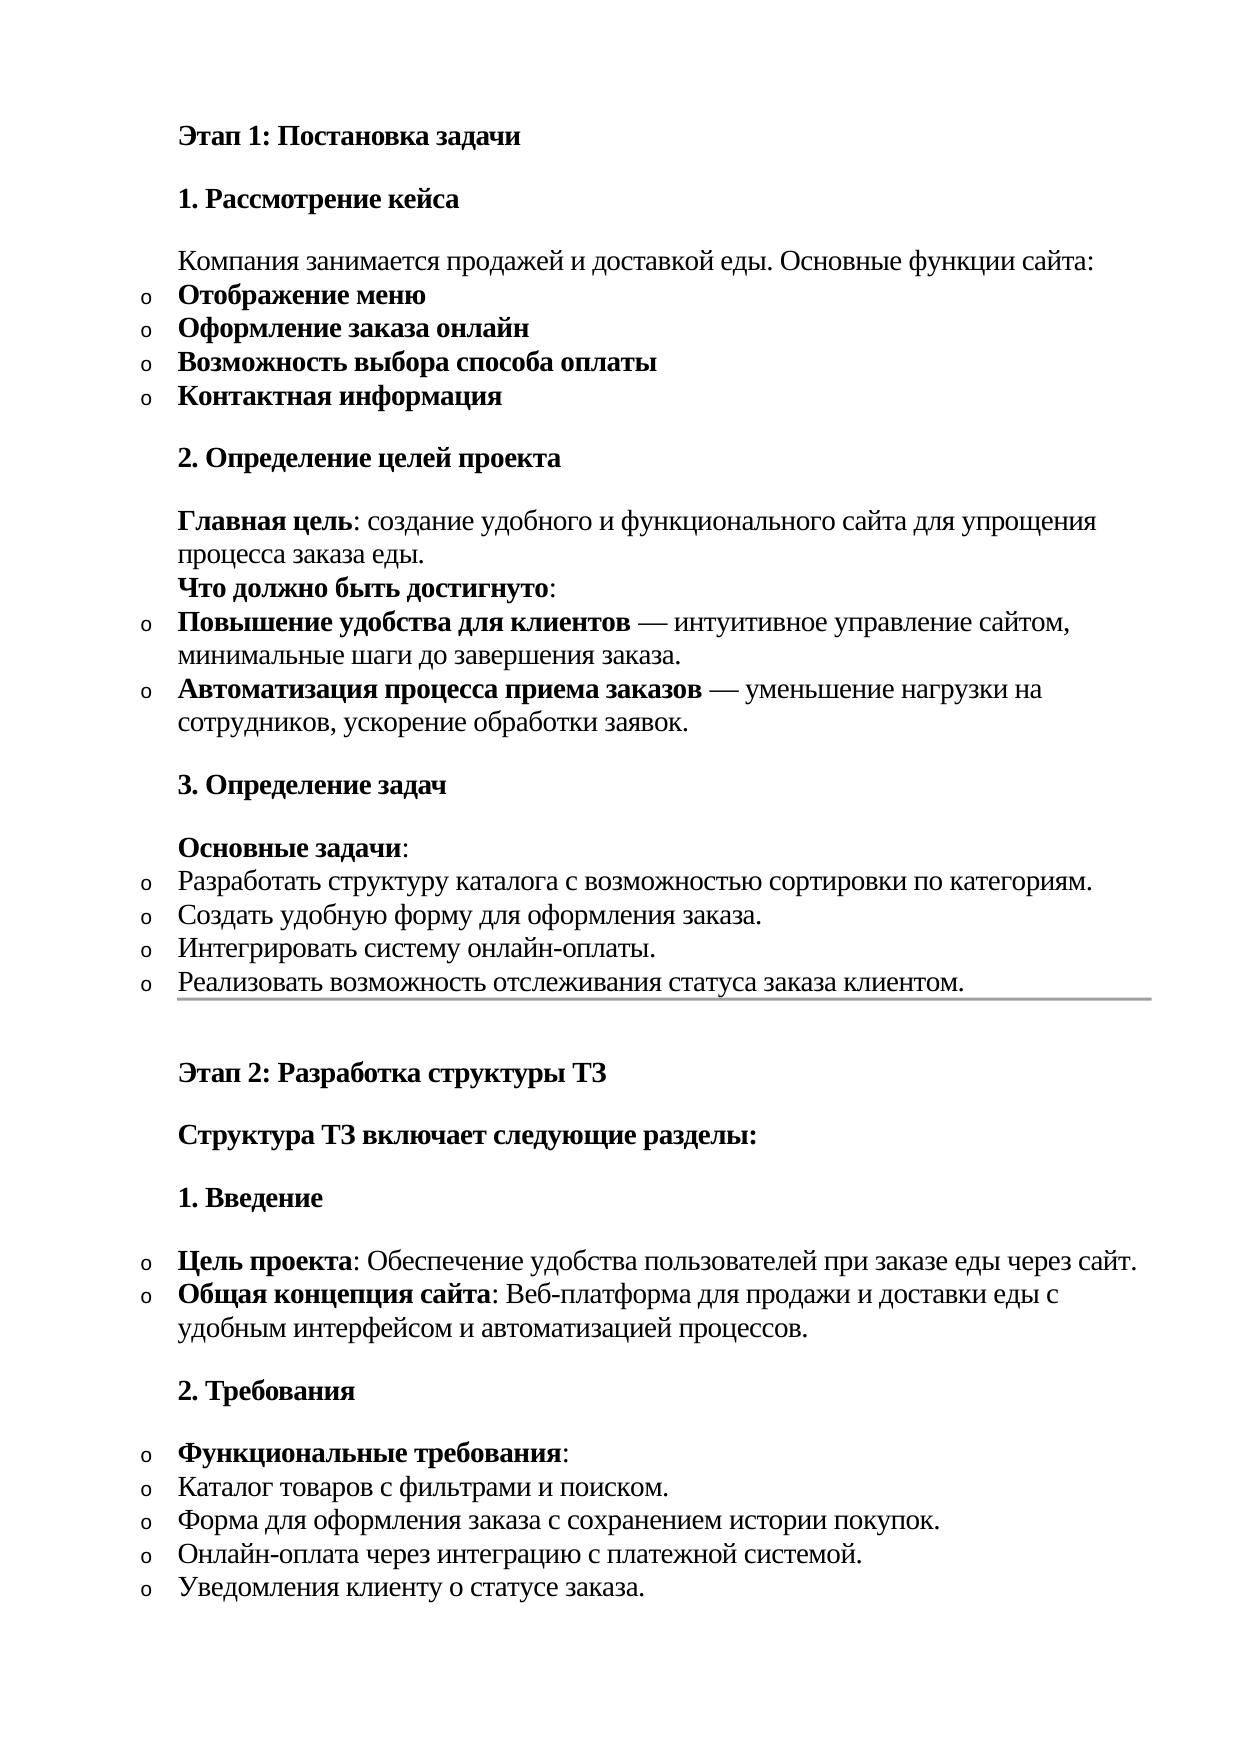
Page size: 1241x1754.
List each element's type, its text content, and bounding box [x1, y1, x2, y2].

text Этап 1: Постановка задачи [177, 118, 1152, 152]
list Интегрировать систему онлайн-оплаты. [140, 930, 1152, 964]
list Создать удобную форму для оформления заказа. [140, 897, 1152, 930]
text 2. Требования [177, 1373, 1152, 1406]
text 1. Рассмотрение кейса [177, 181, 1152, 214]
list Возможность выбора способа оплаты [140, 344, 1152, 378]
text 2. Определение целей проекта [177, 440, 1152, 474]
list Отображение меню [140, 277, 1152, 311]
text Структура ТЗ включает следующие разделы: [177, 1117, 1152, 1151]
list Автоматизация процесса приема заказов — уменьшение нагрузки на сотрудников, ускорение обработки заявок. [140, 671, 1152, 738]
list Повышение удобства для клиентов — интуитивное управление сайтом, минимальные шаги до завершения заказа. [140, 604, 1152, 671]
text 3. Определение задач [177, 767, 1152, 801]
text Основные задачи: [177, 830, 1152, 863]
list Разработать структуру каталога с возможностью сортировки по категориям. [140, 863, 1152, 897]
list Оформление заказа онлайн [140, 311, 1152, 344]
list Форма для оформления заказа с сохранением истории покупок. [140, 1502, 1152, 1536]
list Контактная информация [140, 378, 1152, 411]
list Функциональные требования: [140, 1435, 1152, 1469]
text Что должно быть достигнуто: [177, 570, 1152, 604]
text Этап 2: Разработка структуры ТЗ [177, 1055, 1152, 1088]
list Реализовать возможность отслеживания статуса заказа клиентом. [140, 964, 1152, 997]
text Главная цель: создание удобного и функционального сайта для упрощения процесса заказа еды. [177, 503, 1152, 570]
list Цель проекта: Обеспечение удобства пользователей при заказе еды через сайт. [140, 1243, 1152, 1276]
list Уведомления клиенту о статусе заказа. [140, 1569, 1152, 1603]
list Каталог товаров с фильтрами и поиском. [140, 1469, 1152, 1502]
list Онлайн-оплата через интеграцию с платежной системой. [140, 1536, 1152, 1569]
list Общая концепция сайта: Веб-платформа для продажи и доставки еды с удобным интерфейсом и автоматизацией процессов. [140, 1276, 1152, 1343]
text Компания занимается продажей и доставкой еды. Основные функции сайта: [177, 243, 1152, 277]
text 1. Введение [177, 1180, 1152, 1214]
